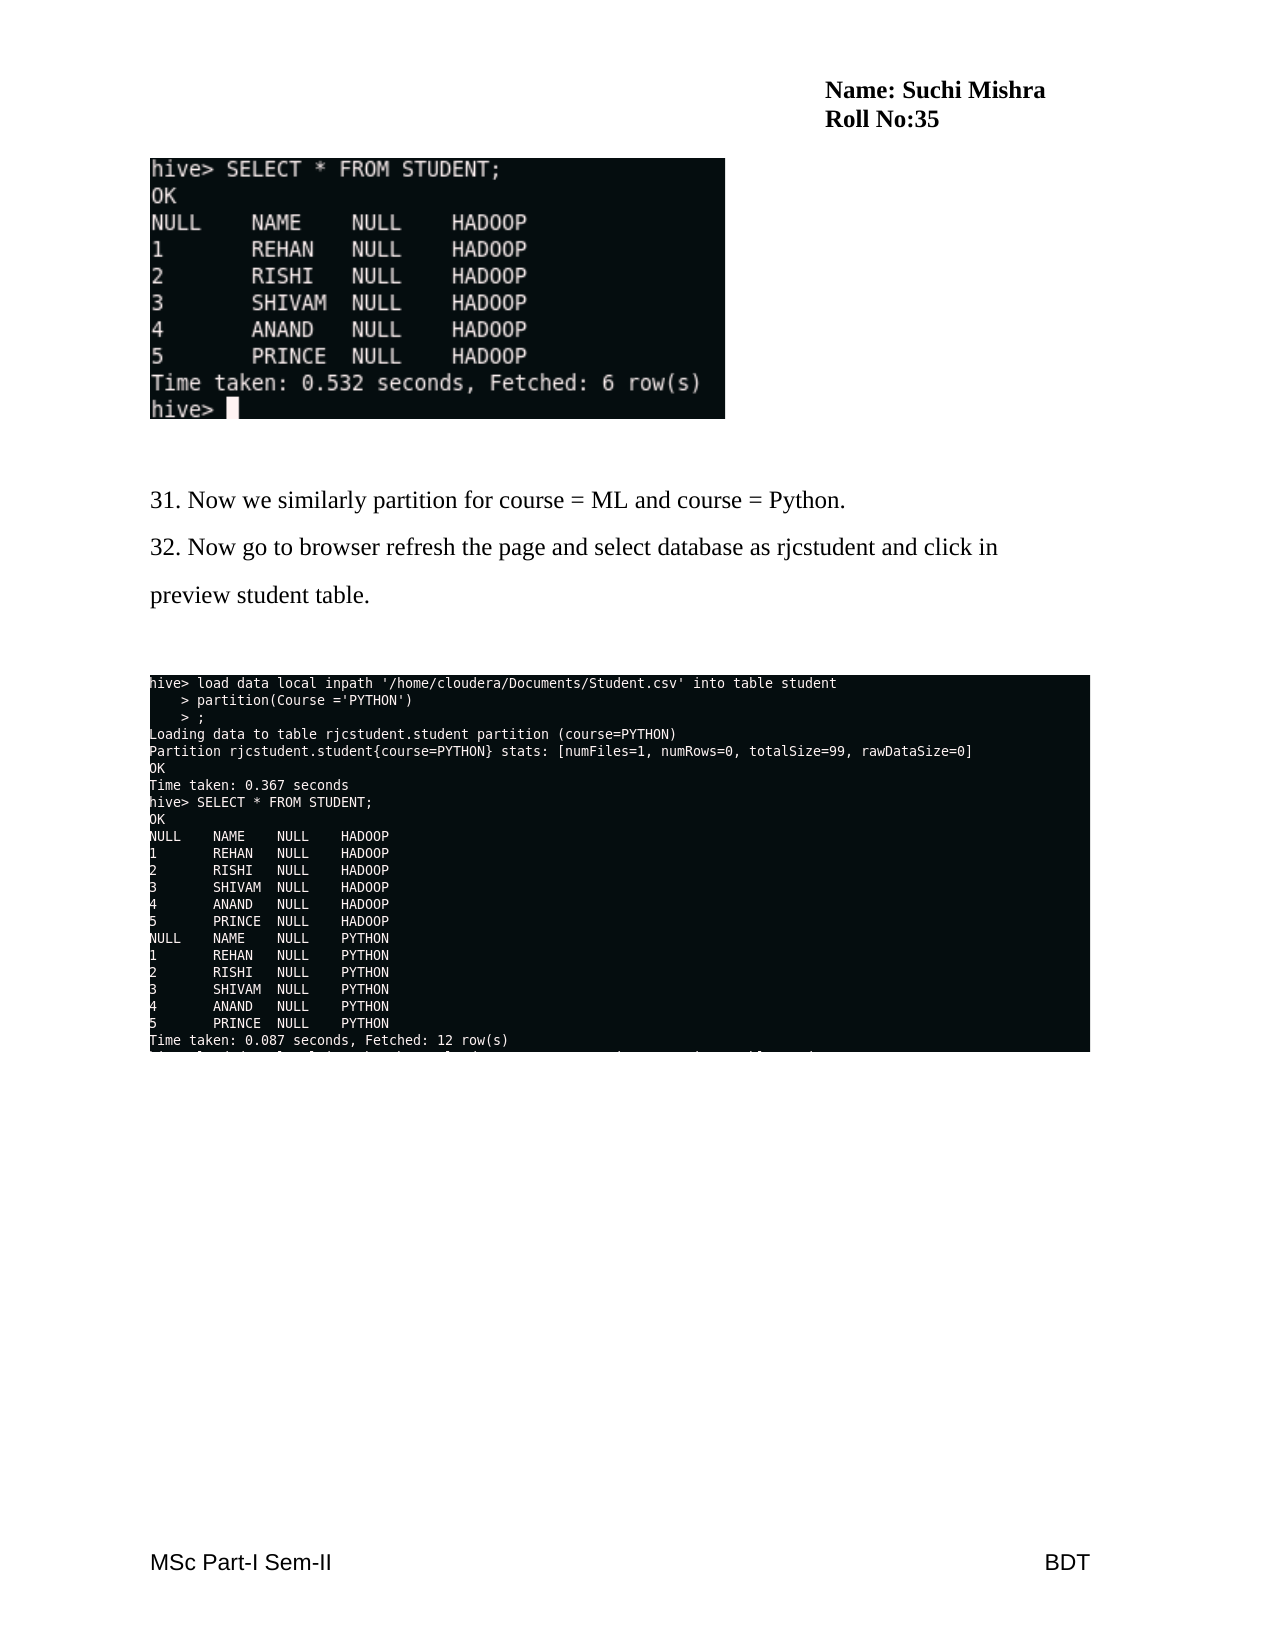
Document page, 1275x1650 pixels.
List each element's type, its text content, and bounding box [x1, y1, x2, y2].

picture [150, 675, 1091, 1052]
text 32. Now go to browser refresh the page and select database as rjcstudent and click in [150, 532, 1125, 561]
picture [150, 158, 725, 419]
text preview student table. [150, 580, 1125, 609]
text 31. Now we similarly partition for course = ML and course = Python. [150, 485, 1125, 513]
